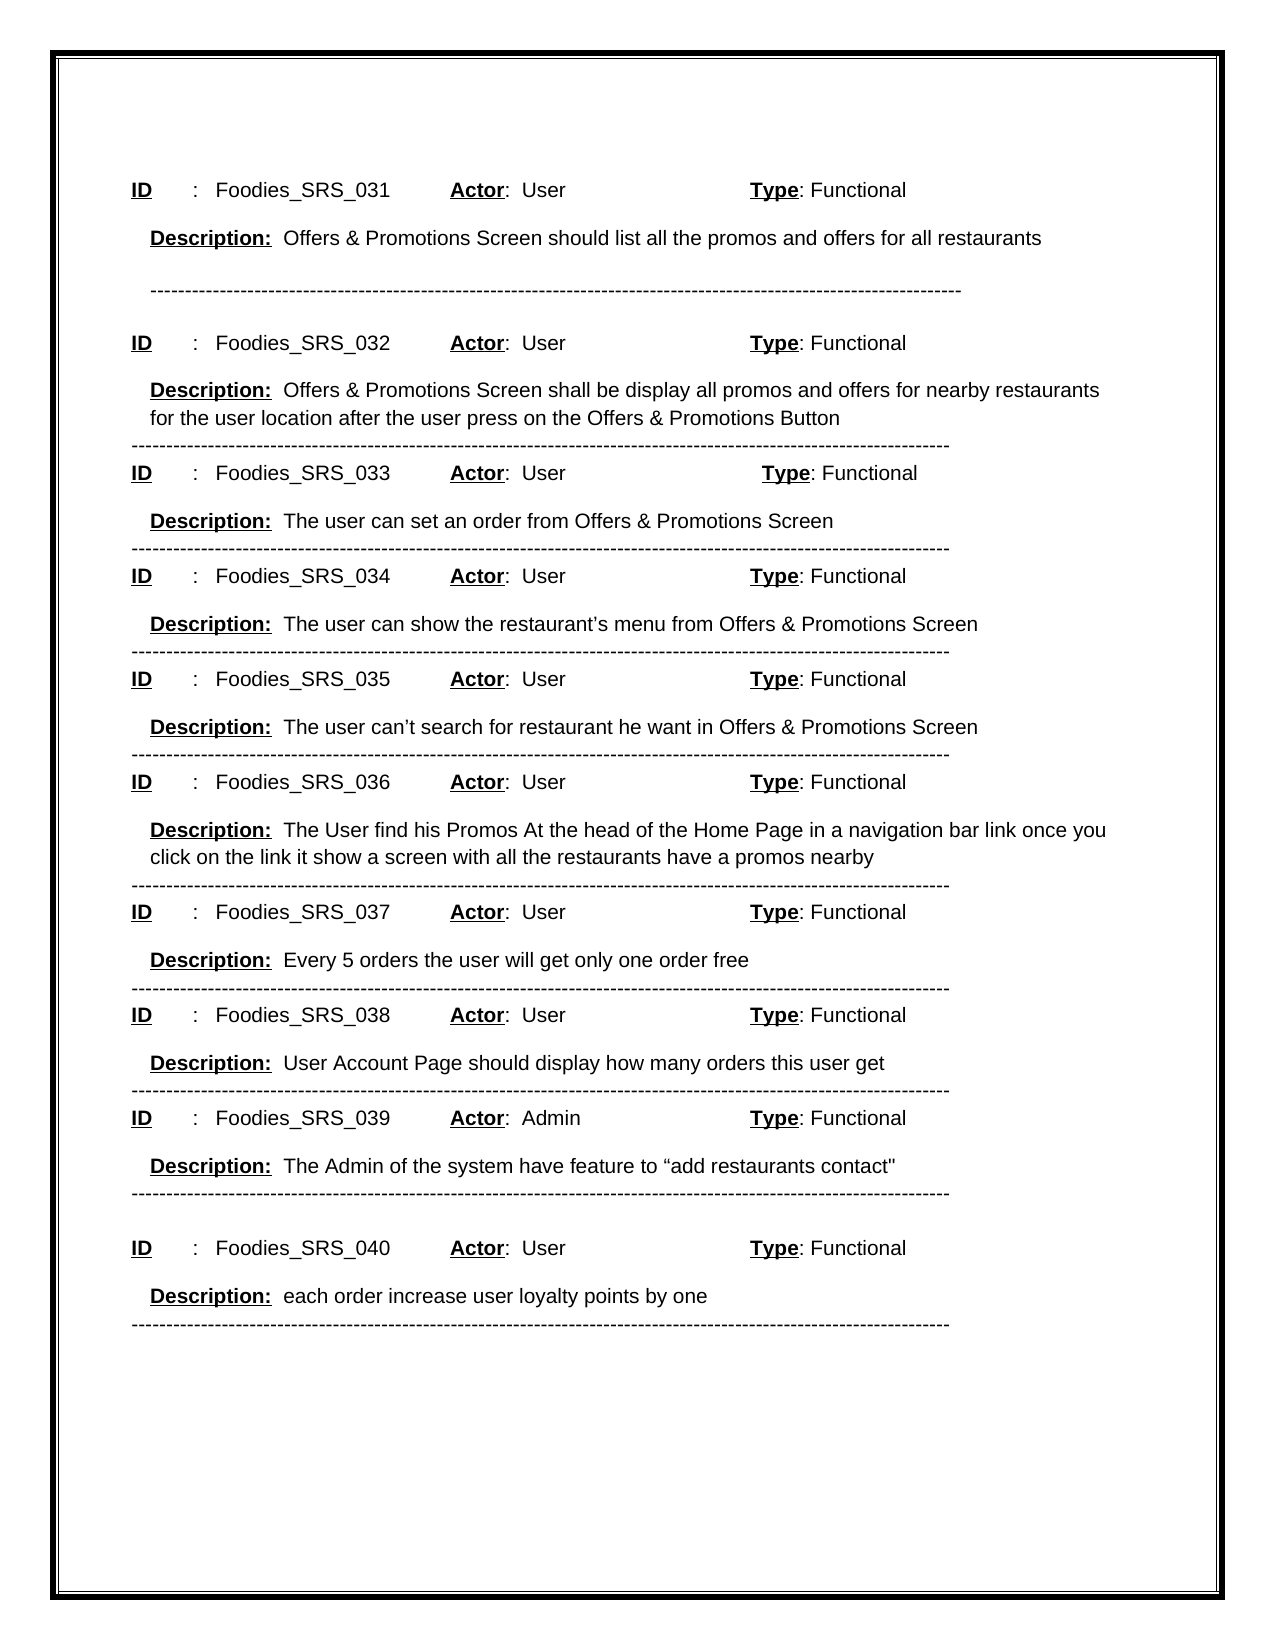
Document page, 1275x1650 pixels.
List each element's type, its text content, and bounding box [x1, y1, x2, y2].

text ID : Foodies_SRS_036 Actor: User Type: Functional [131, 769, 1125, 793]
text ---------------------------------------------------------------------------------------------------------------------- [131, 1181, 1125, 1205]
text ID : Foodies_SRS_035 Actor: User Type: Functional [131, 667, 1125, 691]
text ---------------------------------------------------------------------------------------------------------------------- [131, 1312, 1125, 1336]
text ID : Foodies_SRS_033 Actor: User Type: Functional [131, 461, 1125, 485]
text Description: each order increase user loyalty points by one [150, 1284, 1125, 1308]
text ID : Foodies_SRS_032 Actor: User Type: Functional [131, 330, 1125, 354]
text ---------------------------------------------------------------------------------------------------------------------- [131, 872, 1125, 896]
text ---------------------------------------------------------------------------------------------------------------------- [131, 433, 1125, 457]
text Description: Offers & Promotions Screen should list all the promos and offers for all restaurants [150, 225, 1125, 249]
text Description: The user can set an order from Offers & Promotions Screen [150, 509, 1125, 533]
text ---------------------------------------------------------------------------------------------------------------------- [131, 536, 1125, 560]
text --------------------------------------------------------------------------------------------------------------------- [150, 278, 1125, 302]
text Description: Every 5 orders the user will get only one order free [150, 948, 1125, 972]
text ---------------------------------------------------------------------------------------------------------------------- [131, 1078, 1125, 1102]
text ID : Foodies_SRS_039 Actor: Admin Type: Functional [131, 1106, 1125, 1130]
text Description: The user can show the restaurant’s menu from Offers & Promotions Screen [150, 612, 1125, 636]
text ID : Foodies_SRS_040 Actor: User Type: Functional [131, 1236, 1125, 1260]
text ---------------------------------------------------------------------------------------------------------------------- [131, 639, 1125, 663]
text Description: User Account Page should display how many orders this user get [150, 1051, 1125, 1075]
text ID : Foodies_SRS_037 Actor: User Type: Functional [131, 900, 1125, 924]
text Description: The user can’t search for restaurant he want in Offers & Promotions Screen [150, 714, 1125, 738]
text ID : Foodies_SRS_034 Actor: User Type: Functional [131, 564, 1125, 588]
text Description: The User find his Promos At the head of the Home Page in a navigation bar link once you click on the link it show a screen with all the restaurants have a promos nearby [150, 817, 1125, 869]
text ID : Foodies_SRS_031 Actor: User Type: Functional [131, 177, 1125, 201]
text Description: Offers & Promotions Screen shall be display all promos and offers for nearby restaurants for the user location after the user press on the Offers & Promotions Button [150, 378, 1125, 430]
text ---------------------------------------------------------------------------------------------------------------------- [131, 975, 1125, 999]
text ---------------------------------------------------------------------------------------------------------------------- [131, 742, 1125, 766]
text Description: The Admin of the system have feature to “add restaurants contact" [150, 1154, 1125, 1178]
text ID : Foodies_SRS_038 Actor: User Type: Functional [131, 1003, 1125, 1027]
